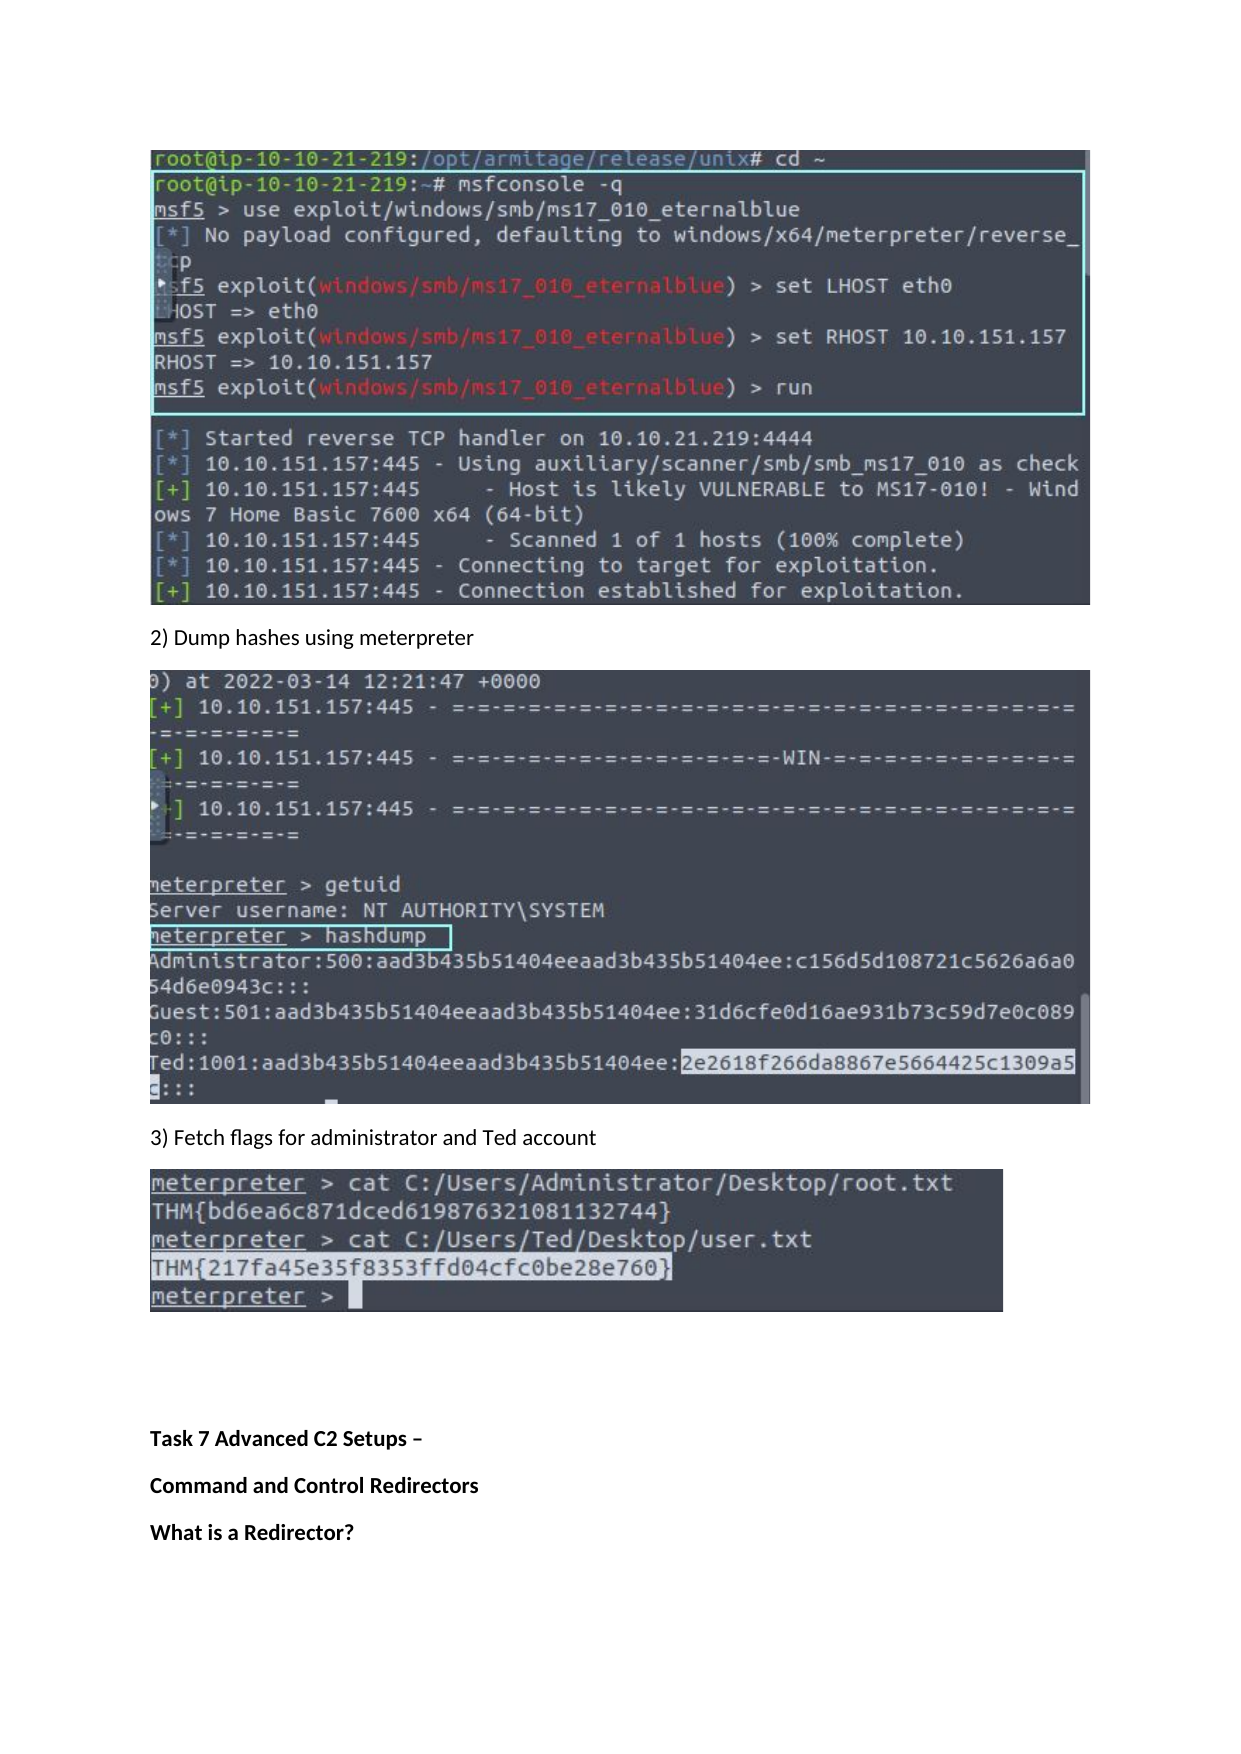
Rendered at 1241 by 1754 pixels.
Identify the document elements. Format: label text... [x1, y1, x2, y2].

text What is a Redirector? [150, 1518, 1090, 1546]
text Task 7 Advanced C2 Setups – [150, 1424, 1090, 1452]
text Command and Control Redirectors [150, 1471, 1090, 1499]
picture [150, 1169, 1004, 1312]
text 2) Dump hashes using meterpreter [150, 623, 1090, 651]
text 3) Fetch flags for administrator and Ted account [150, 1123, 1090, 1151]
picture [150, 150, 1091, 605]
picture [150, 670, 1091, 1104]
